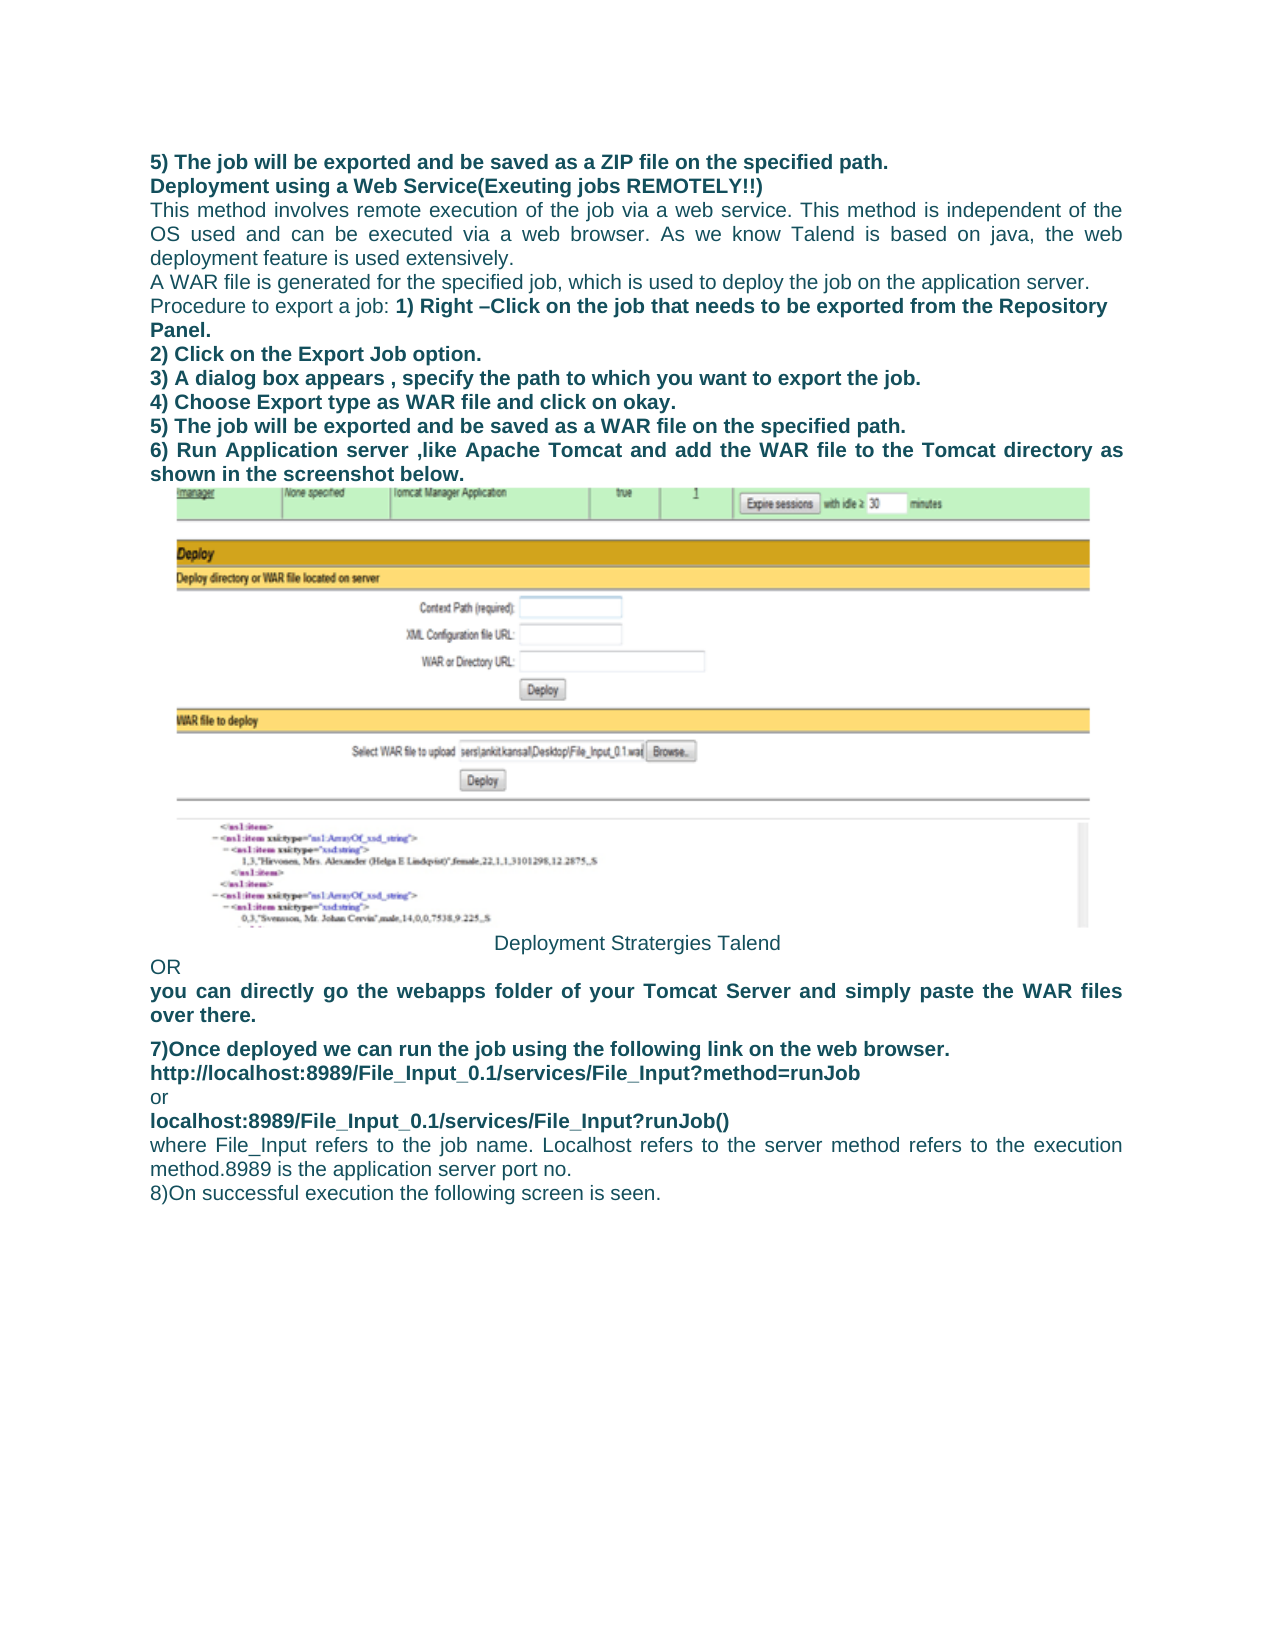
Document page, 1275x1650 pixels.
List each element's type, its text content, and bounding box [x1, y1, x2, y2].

text or [150, 1085, 1125, 1109]
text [150, 150, 1125, 198]
picture [174, 485, 1101, 931]
text Deployment Stratergies Talend [150, 931, 1125, 955]
text you can directly go the webapps folder of your Tomcat Server and simply paste the WAR files over there. [150, 979, 1125, 1027]
text 7)Once deployed we can run the job using the following link on the web browser. [150, 1037, 1125, 1061]
text http://localhost:8989/File_Input_0.1/services/File_Input?method=runJob [150, 1061, 1125, 1085]
text A WAR file is generated for the specified job, which is used to deploy the job on the application server. [150, 270, 1125, 294]
text 6) Run Application server ,like Apache Tomcat and add the WAR file to the Tomcat directory as shown in the screenshot below. [150, 437, 1125, 485]
text where File_Input refers to the job name. Localhost refers to the server method refers to the execution method.8989 is the application server port no. [150, 1133, 1125, 1181]
text 8)On successful execution the following screen is seen. [150, 1181, 1125, 1205]
text This method involves remote execution of the job via a web service. This method is independent of the OS used and can be executed via a web browser. As we know Talend is based on java, the web deployment feature is used extensively. [150, 198, 1125, 270]
text OR [150, 955, 1125, 979]
text localhost:8989/File_Input_0.1/services/File_Input?runJob() [150, 1109, 1125, 1133]
text Procedure to export a job: 1) Right –Click on the job that needs to be exported from the Repository Panel. 2) Click on the Export Job option. 3) A dialog box appears , specify the path to which you want to export the job. 4) Choose Export type as WAR file and click on okay. 5) The job will be exported and be saved as a WAR file on the specified path. [150, 294, 1125, 437]
